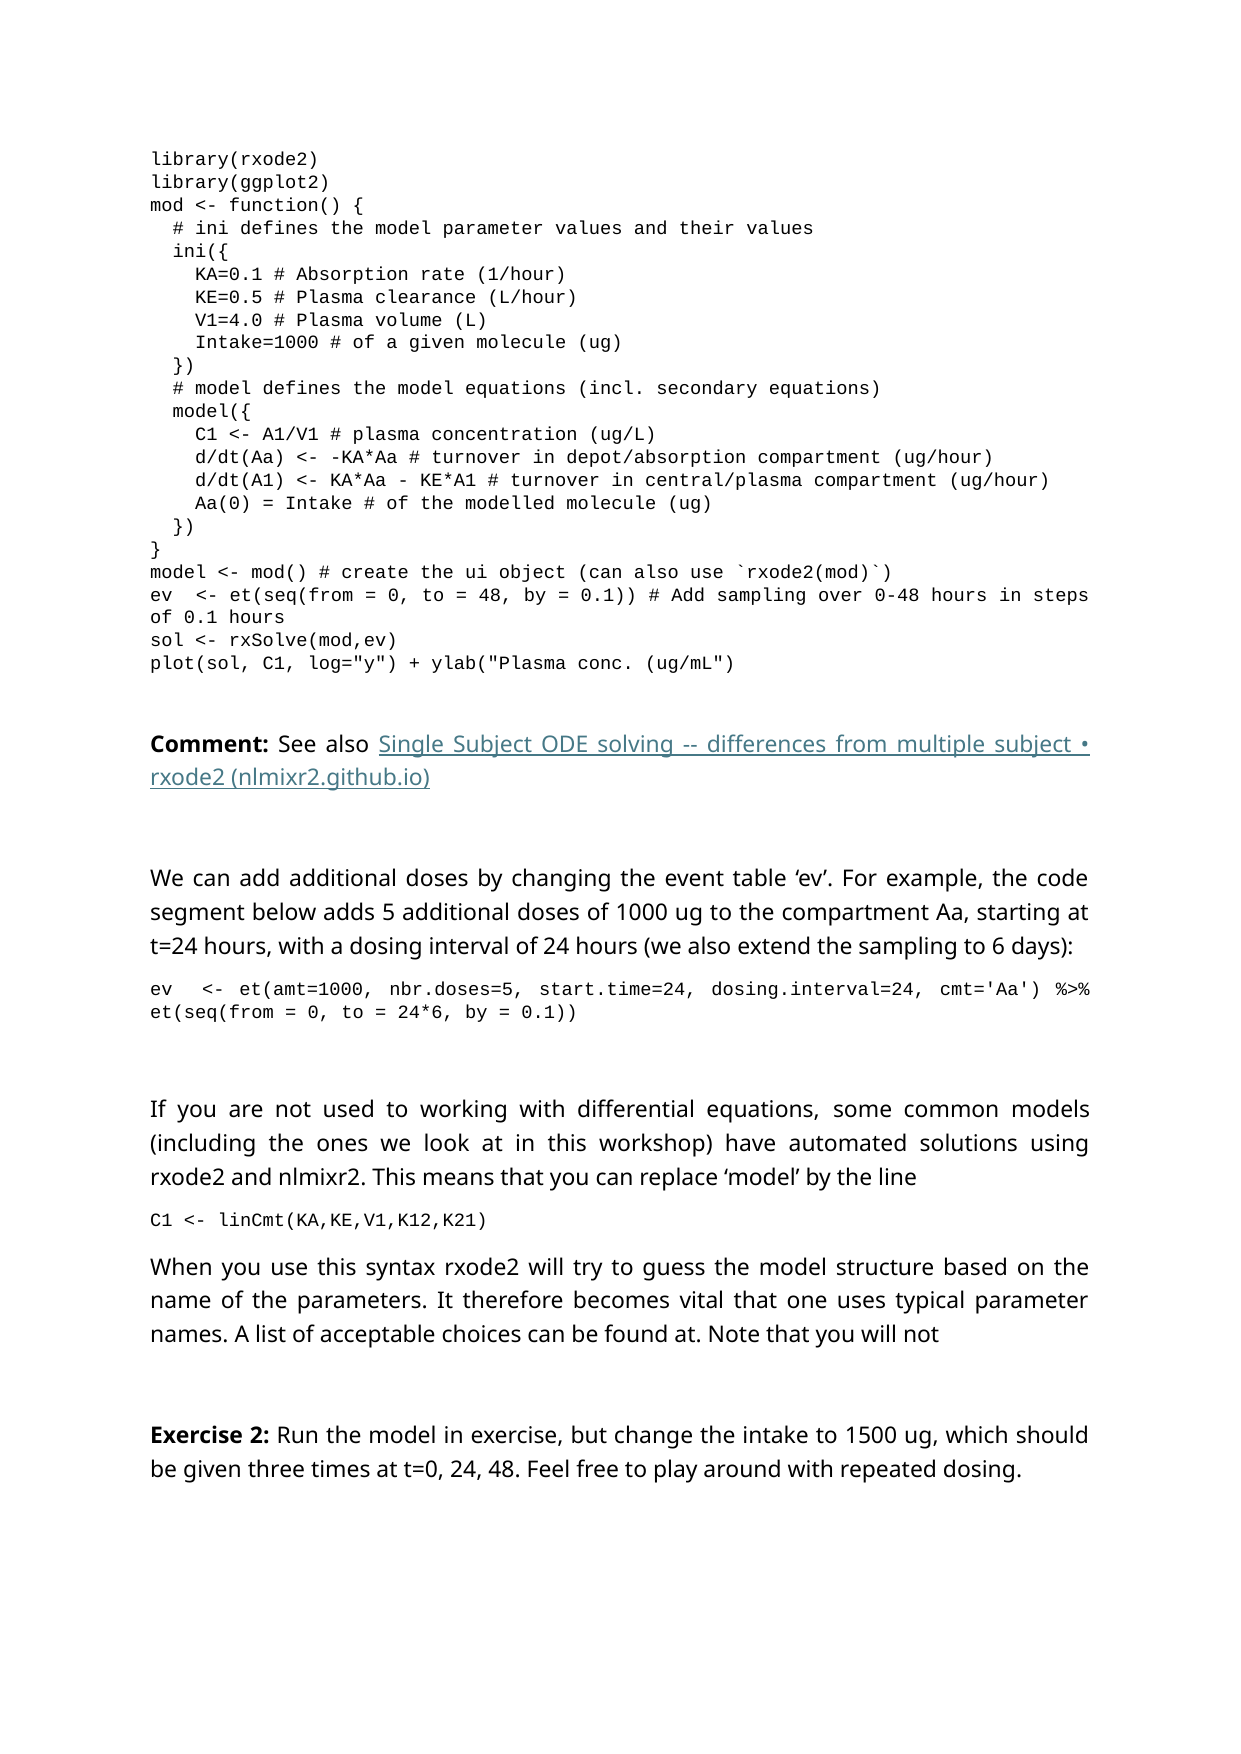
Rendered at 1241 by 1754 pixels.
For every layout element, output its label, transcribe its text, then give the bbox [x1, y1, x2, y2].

text ev <- et(amt=1000, nbr.doses=5, start.time=24, dosing.interval=24, cmt='Aa') %>% et(seq(from = 0, to = 24*6, by = 0.1)) [150, 980, 1090, 1024]
text V1=4.0 # Plasma volume (L) [150, 310, 1090, 332]
text Exercise 2: Run the model in exercise, but change the intake to 1500 ug, which should be given three times at t=0, 24, 48. Feel free to play around with repeated dosing. [150, 1419, 1090, 1484]
text ev <- et(seq(from = 0, to = 48, by = 0.1)) # Add sampling over 0-48 hours in steps of 0.1 hours [150, 585, 1090, 629]
text d/dt(A1) <- KA*Aa - KE*A1 # turnover in central/plasma compartment (ug/hour) [150, 471, 1090, 492]
text }) [150, 356, 1090, 377]
text When you use this syntax rxode2 will try to guess the model structure based on the name of the parameters. It therefore becomes vital that one uses typical parameter names. A list of acceptable choices can be found at. Note that you will not [150, 1250, 1090, 1349]
text # model defines the model equations (incl. secondary equations) [150, 379, 1090, 400]
text KA=0.1 # Absorption rate (1/hour) [150, 264, 1090, 286]
text model({ [150, 402, 1090, 423]
text If you are not used to working with differential equations, some common models (including the ones we look at in this workshop) have automated solutions using rxode2 and nlmixr2. This means that you can replace ‘model’ by the line [150, 1093, 1090, 1192]
text }) [150, 517, 1090, 538]
text d/dt(Aa) <- -KA*Aa # turnover in depot/absorption compartment (ug/hour) [150, 448, 1090, 469]
text # ini defines the model parameter values and their values [150, 219, 1090, 240]
text plot(sol, C1, log="y") + ylab("Plasma conc. (ug/mL") [150, 654, 1090, 675]
text model <- mod() # create the ui object (can also use `rxode2(mod)`) [150, 562, 1090, 584]
text mod <- function() { [150, 196, 1090, 217]
text KE=0.5 # Plasma clearance (L/hour) [150, 287, 1090, 309]
text C1 <- linCmt(KA,KE,V1,K12,K21) [150, 1211, 1090, 1232]
text Intake=1000 # of a given molecule (ug) [150, 333, 1090, 354]
text library(ggplot2) [150, 173, 1090, 194]
text We can add additional doses by changing the event table ‘ev’. For example, the code segment below adds 5 additional doses of 1000 ug to the compartment Aa, starting at t=24 hours, with a dosing interval of 24 hours (we also extend the sampling to 6 days): [150, 862, 1090, 961]
text Comment: See also Single Subject ODE solving -- differences from multiple subject • rxode2 (nlmixr2.github.io) [150, 727, 1090, 792]
text library(rxode2) [150, 150, 1090, 171]
text } [150, 539, 1090, 561]
text Aa(0) = Intake # of the modelled molecule (ug) [150, 494, 1090, 515]
text C1 <- A1/V1 # plasma concentration (ug/L) [150, 425, 1090, 446]
text sol <- rxSolve(mod,ev) [150, 631, 1090, 652]
text ini({ [150, 242, 1090, 263]
